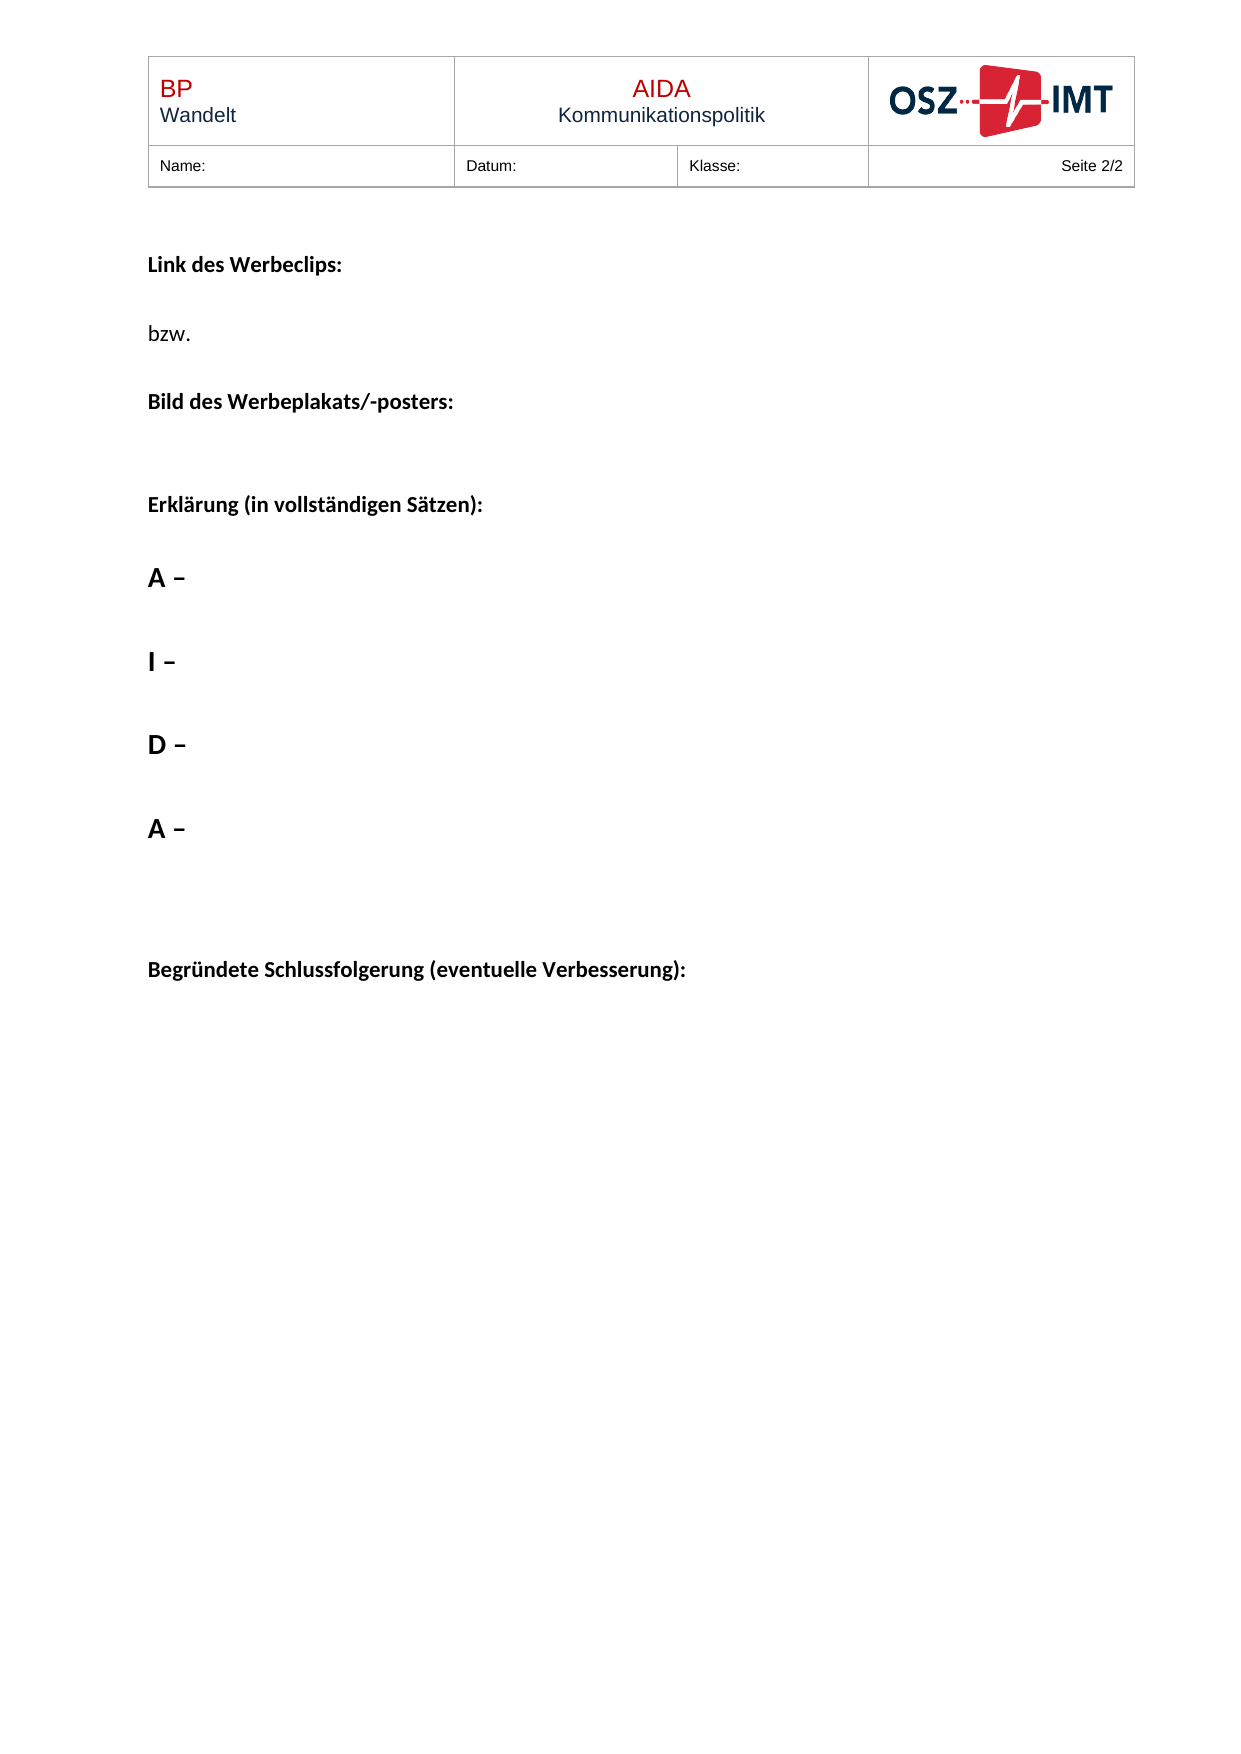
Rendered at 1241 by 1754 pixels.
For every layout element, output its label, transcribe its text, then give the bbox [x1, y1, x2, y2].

text A – [148, 810, 1137, 846]
text bzw. [148, 319, 1137, 347]
text A – [148, 559, 1137, 594]
text I – [148, 643, 1137, 678]
text Erklärung (in vollständigen Sätzen): [148, 490, 1137, 518]
text Bild des Werbeplakats/-posters: [148, 387, 1137, 416]
text Link des Werbeclips: [148, 250, 1137, 278]
text D – [148, 726, 1137, 762]
text Begründete Schlussfolgerung (eventuelle Verbesserung): [148, 955, 1137, 983]
